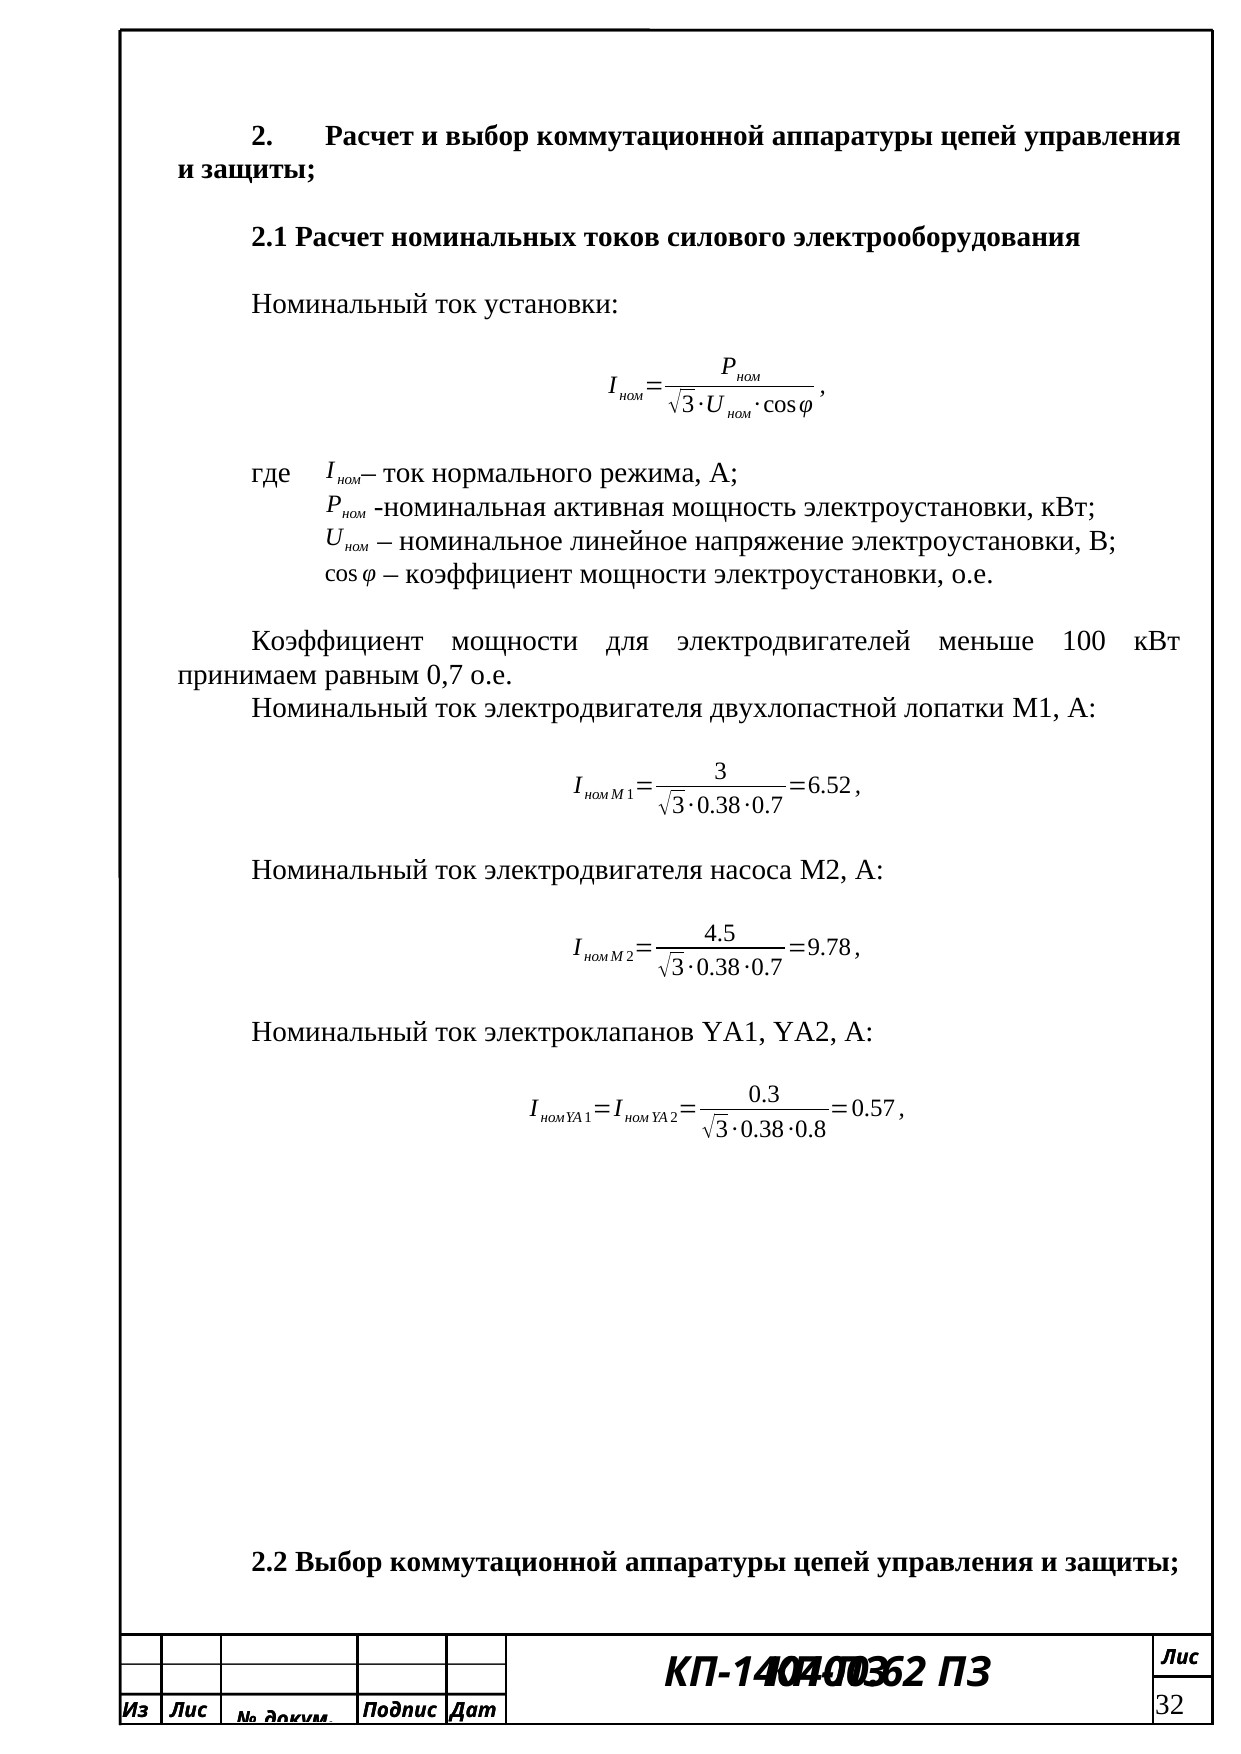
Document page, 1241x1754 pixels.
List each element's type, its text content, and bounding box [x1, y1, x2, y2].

text -номинальная активная мощность электроустановки, кВт; [251, 489, 1181, 523]
text – номинальное линейное напряжение электроустановки, В; [251, 523, 1181, 556]
text Номинальный ток электроклапанов YA1, YA2, А: [177, 1014, 1181, 1047]
text Номинальный ток установки: [177, 286, 1181, 319]
subtitle 2.1 Расчет номинальных токов силового электрооборудования [177, 219, 1181, 252]
text где – ток нормального режима, А; [177, 456, 1181, 489]
text – коэффициент мощности электроустановки, о.е. [251, 556, 1181, 590]
text Номинальный ток электродвигателя двухлопастной лопатки M1, А: [177, 690, 1181, 724]
subtitle 2. Расчет и выбор коммутационной аппаратуры цепей управления и защиты; [177, 118, 1181, 185]
text Номинальный ток электродвигателя насоса M2, А: [177, 852, 1181, 886]
text Коэффициент мощности для электродвигателей меньше 100 кВт принимаем равным 0,7 о.е. [177, 623, 1181, 690]
subtitle 2.2 Выбор коммутационной аппаратуры цепей управления и защиты; [177, 1544, 1181, 1578]
